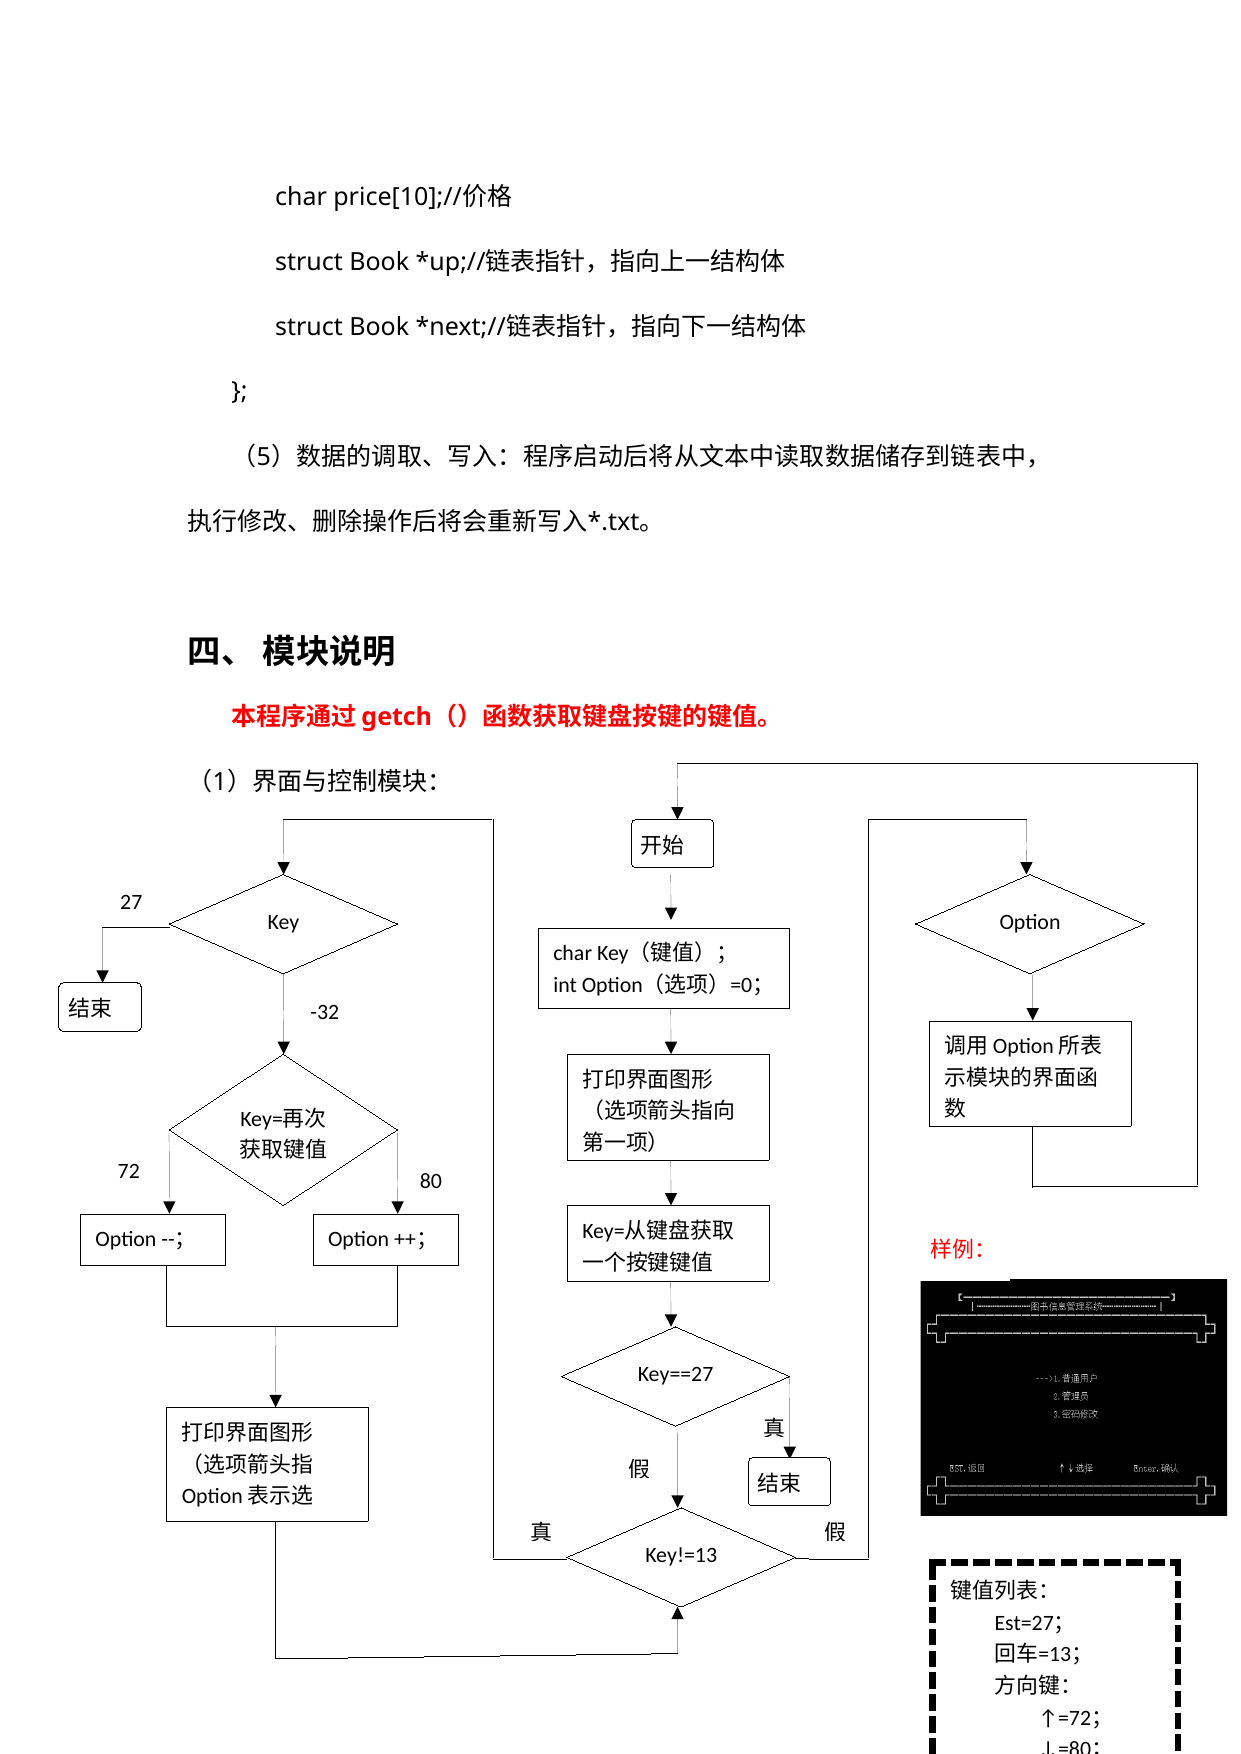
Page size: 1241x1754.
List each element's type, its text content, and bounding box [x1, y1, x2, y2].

list 模块说明 [187, 617, 1053, 682]
text struct Book *up;//链表指针，指向上一结构体 [187, 227, 1053, 292]
text 本程序通过getch（）函数获取键盘按键的键值。 [231, 682, 1053, 747]
text （1）界面与控制模块： [187, 747, 1053, 812]
text }; [187, 357, 1053, 422]
text （5）数据的调取、写入：程序启动后将从文本中读取数据储存到链表中，执行修改、删除操作后将会重新写入*.txt。 [187, 422, 1053, 552]
text char price[10];//价格 [187, 162, 1053, 227]
picture [920, 1279, 1228, 1516]
text struct Book *next;//链表指针，指向下一结构体 [187, 292, 1053, 357]
